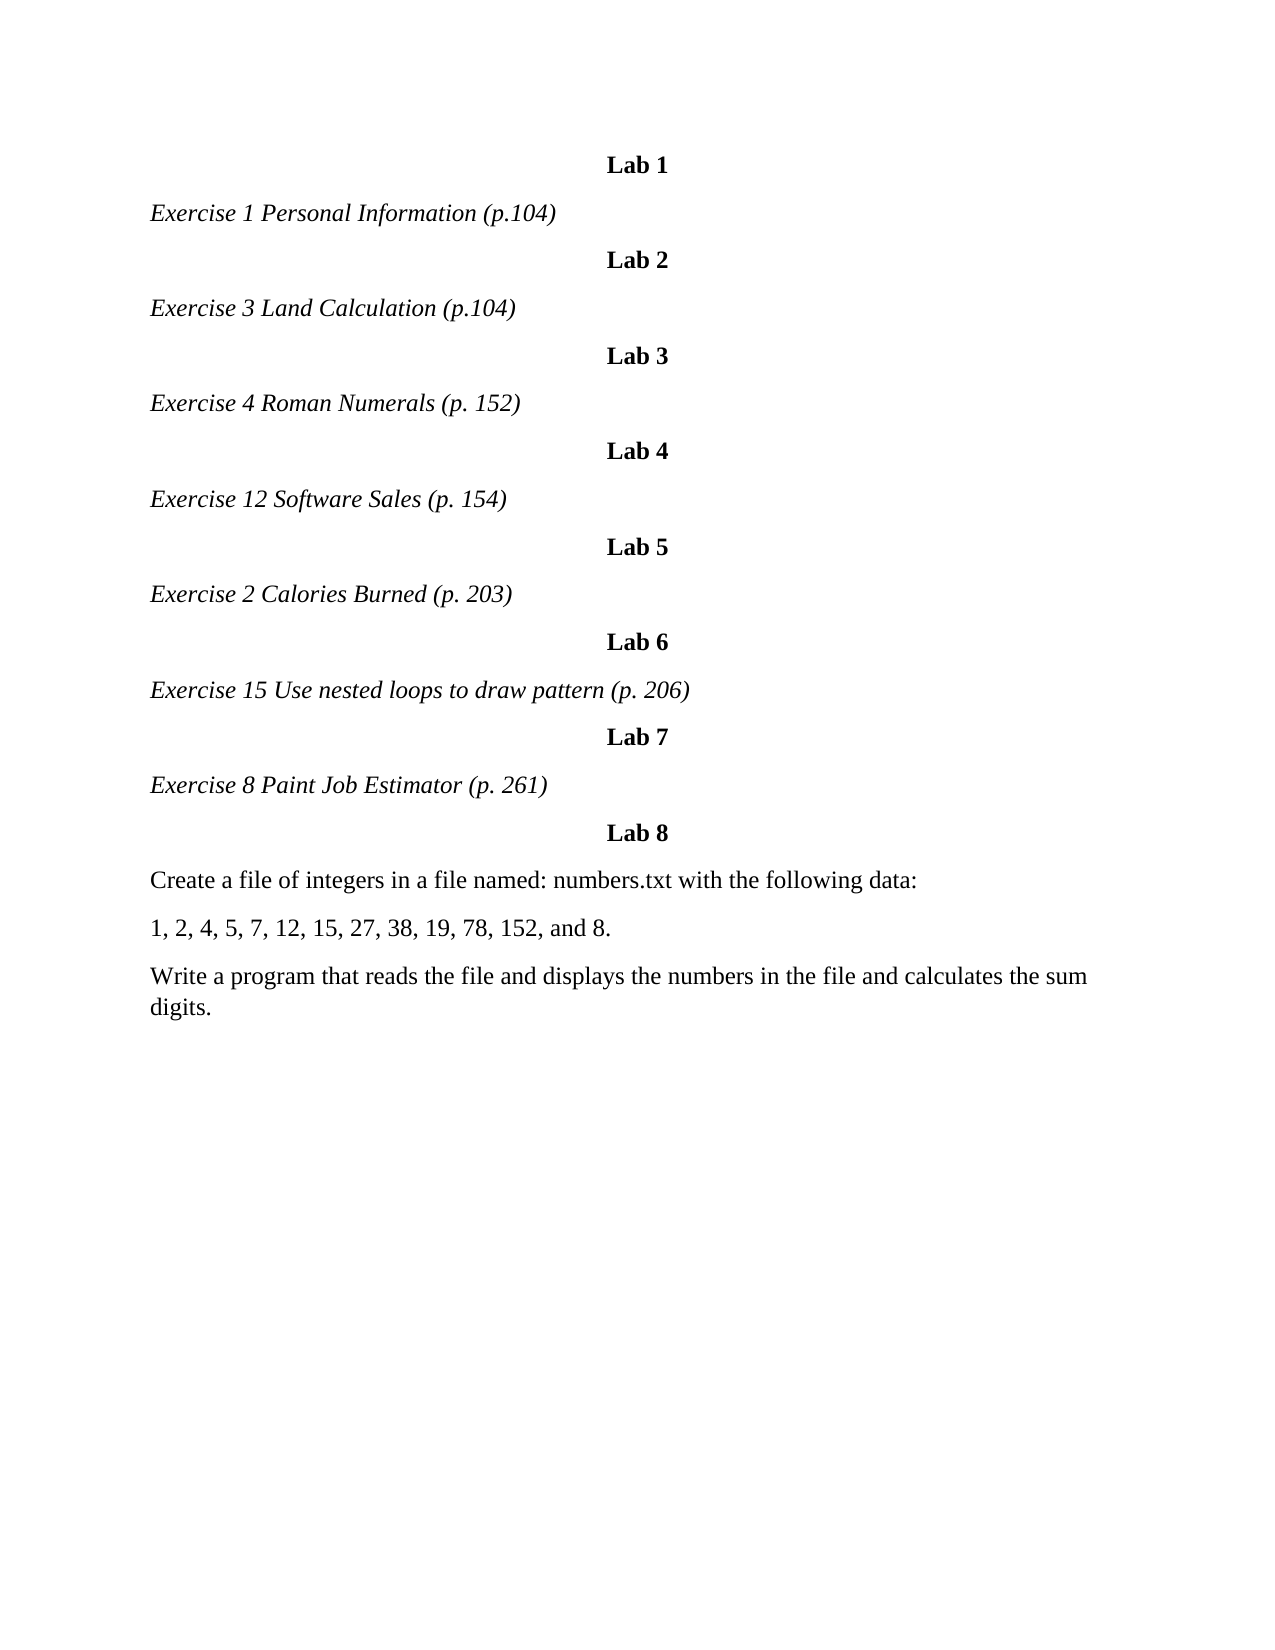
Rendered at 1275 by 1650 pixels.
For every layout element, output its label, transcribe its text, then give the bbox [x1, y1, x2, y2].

text 1, 2, 4, 5, 7, 12, 15, 27, 38, 19, 78, 152, and 8. [150, 913, 1125, 942]
text Exercise 8 Paint Job Estimator (p. 261) [150, 770, 1125, 799]
text Lab 6 [150, 627, 1125, 656]
text Write a program that reads the file and displays the numbers in the file and calculates the sum digits. [150, 961, 1125, 1021]
text Exercise 2 Calories Burned (p. 203) [150, 579, 1125, 608]
text Exercise 1 Personal Information (p.104) [150, 198, 1125, 226]
text Create a file of integers in a file named: numbers.txt with the following data: [150, 866, 1125, 894]
text Lab 3 [150, 341, 1125, 369]
text Exercise 3 Land Calculation (p.104) [150, 293, 1125, 322]
text Lab 7 [150, 722, 1125, 751]
text Lab 5 [150, 532, 1125, 560]
text Lab 4 [150, 436, 1125, 465]
text Exercise 12 Software Sales (p. 154) [150, 484, 1125, 513]
text Exercise 15 Use nested loops to draw pattern (p. 206) [150, 675, 1125, 703]
text Lab 1 [150, 150, 1125, 179]
text Lab 2 [150, 245, 1125, 274]
text Lab 8 [150, 818, 1125, 847]
text Exercise 4 Roman Numerals (p. 152) [150, 388, 1125, 417]
